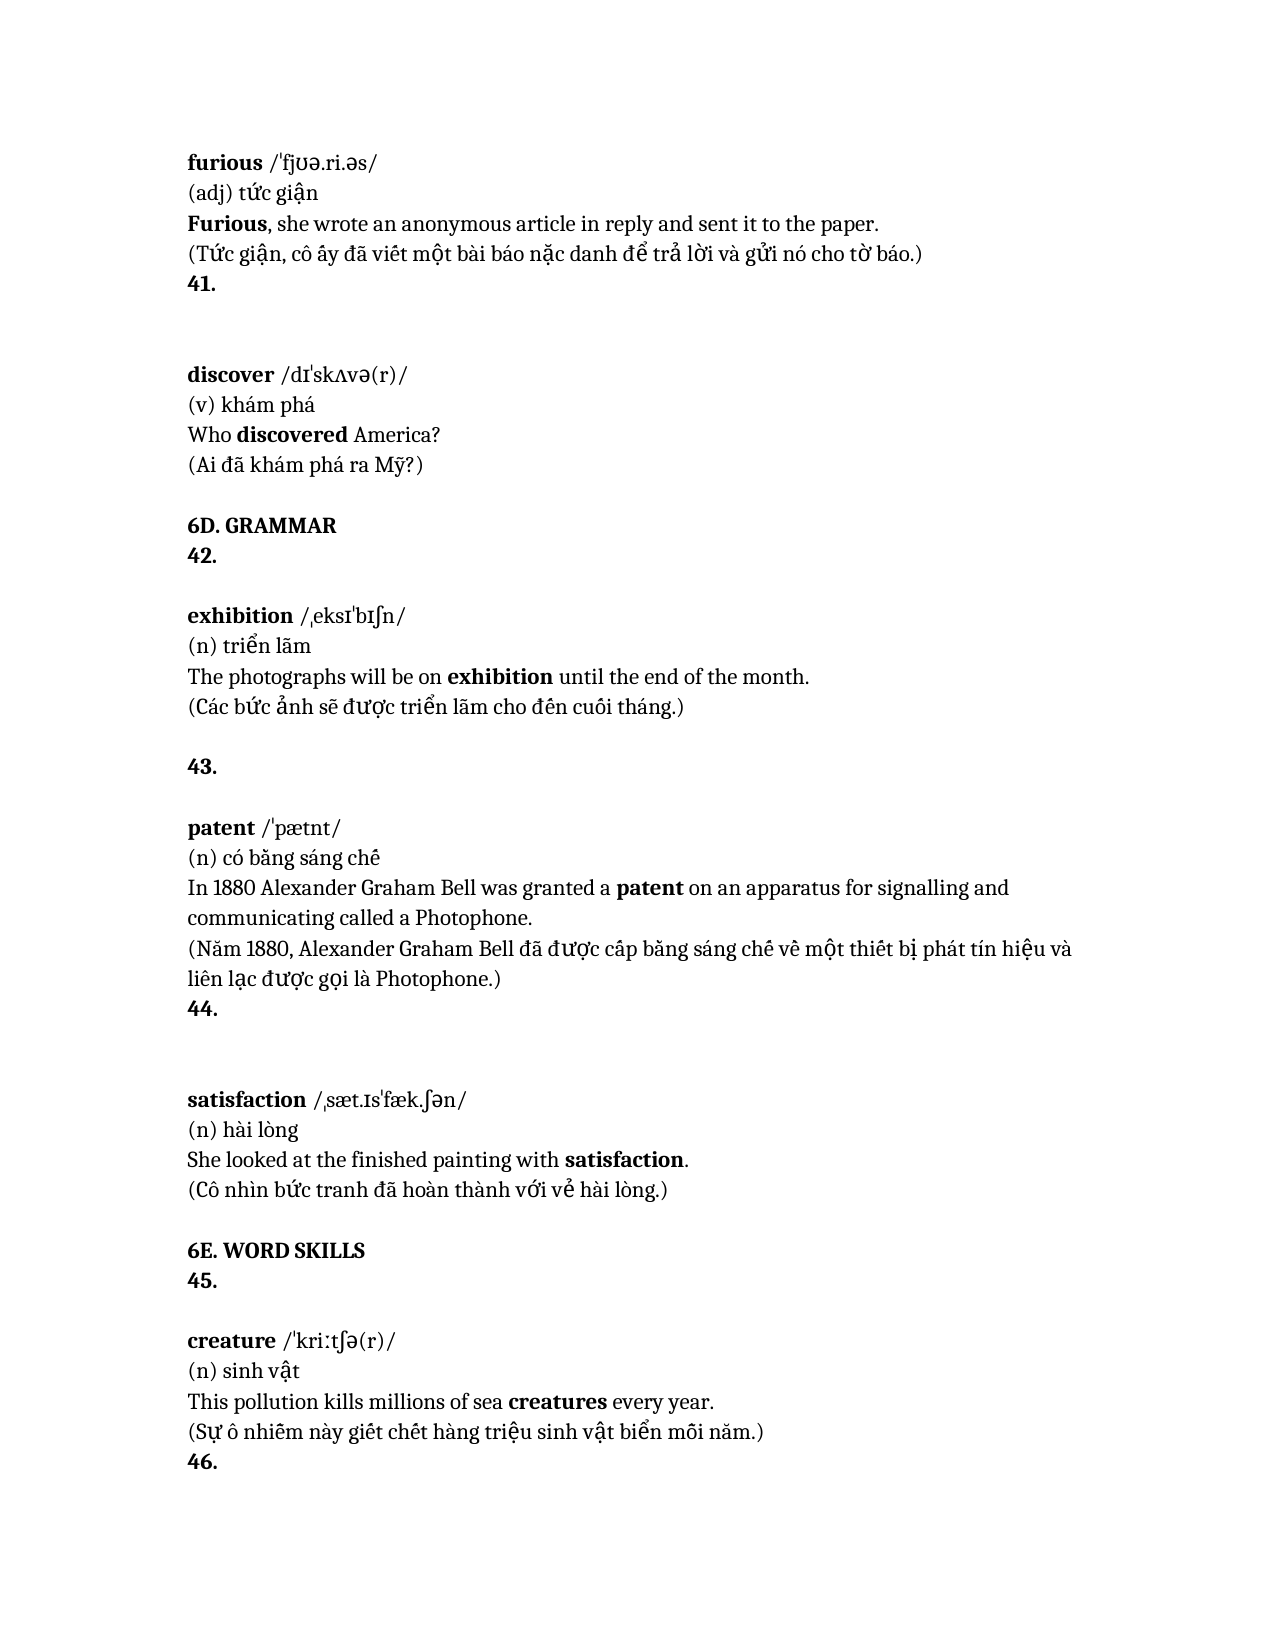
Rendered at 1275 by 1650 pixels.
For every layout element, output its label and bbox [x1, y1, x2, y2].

text [187, 150, 1087, 1475]
